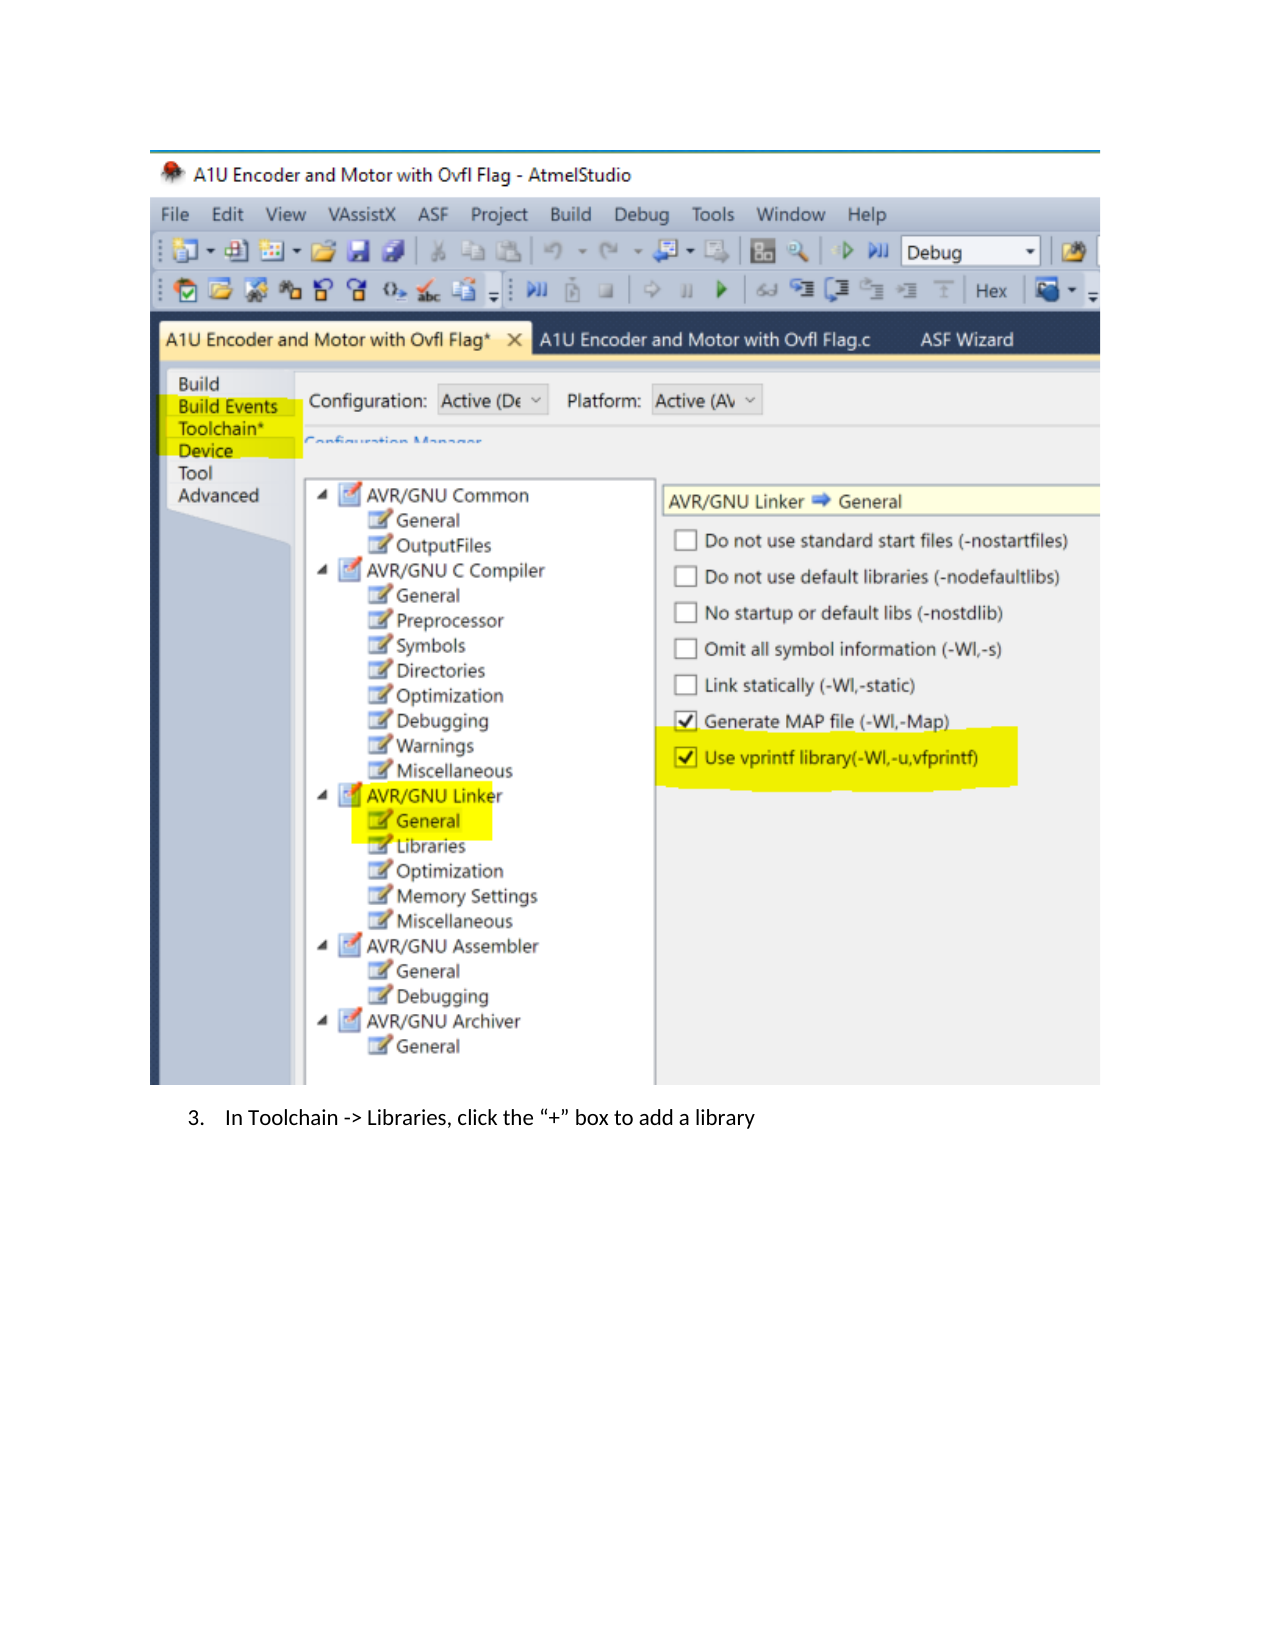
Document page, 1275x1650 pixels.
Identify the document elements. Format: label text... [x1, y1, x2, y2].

list In Toolchain -> Libraries, click the “+” box to add a library [187, 1103, 1125, 1131]
picture [150, 150, 1100, 1085]
